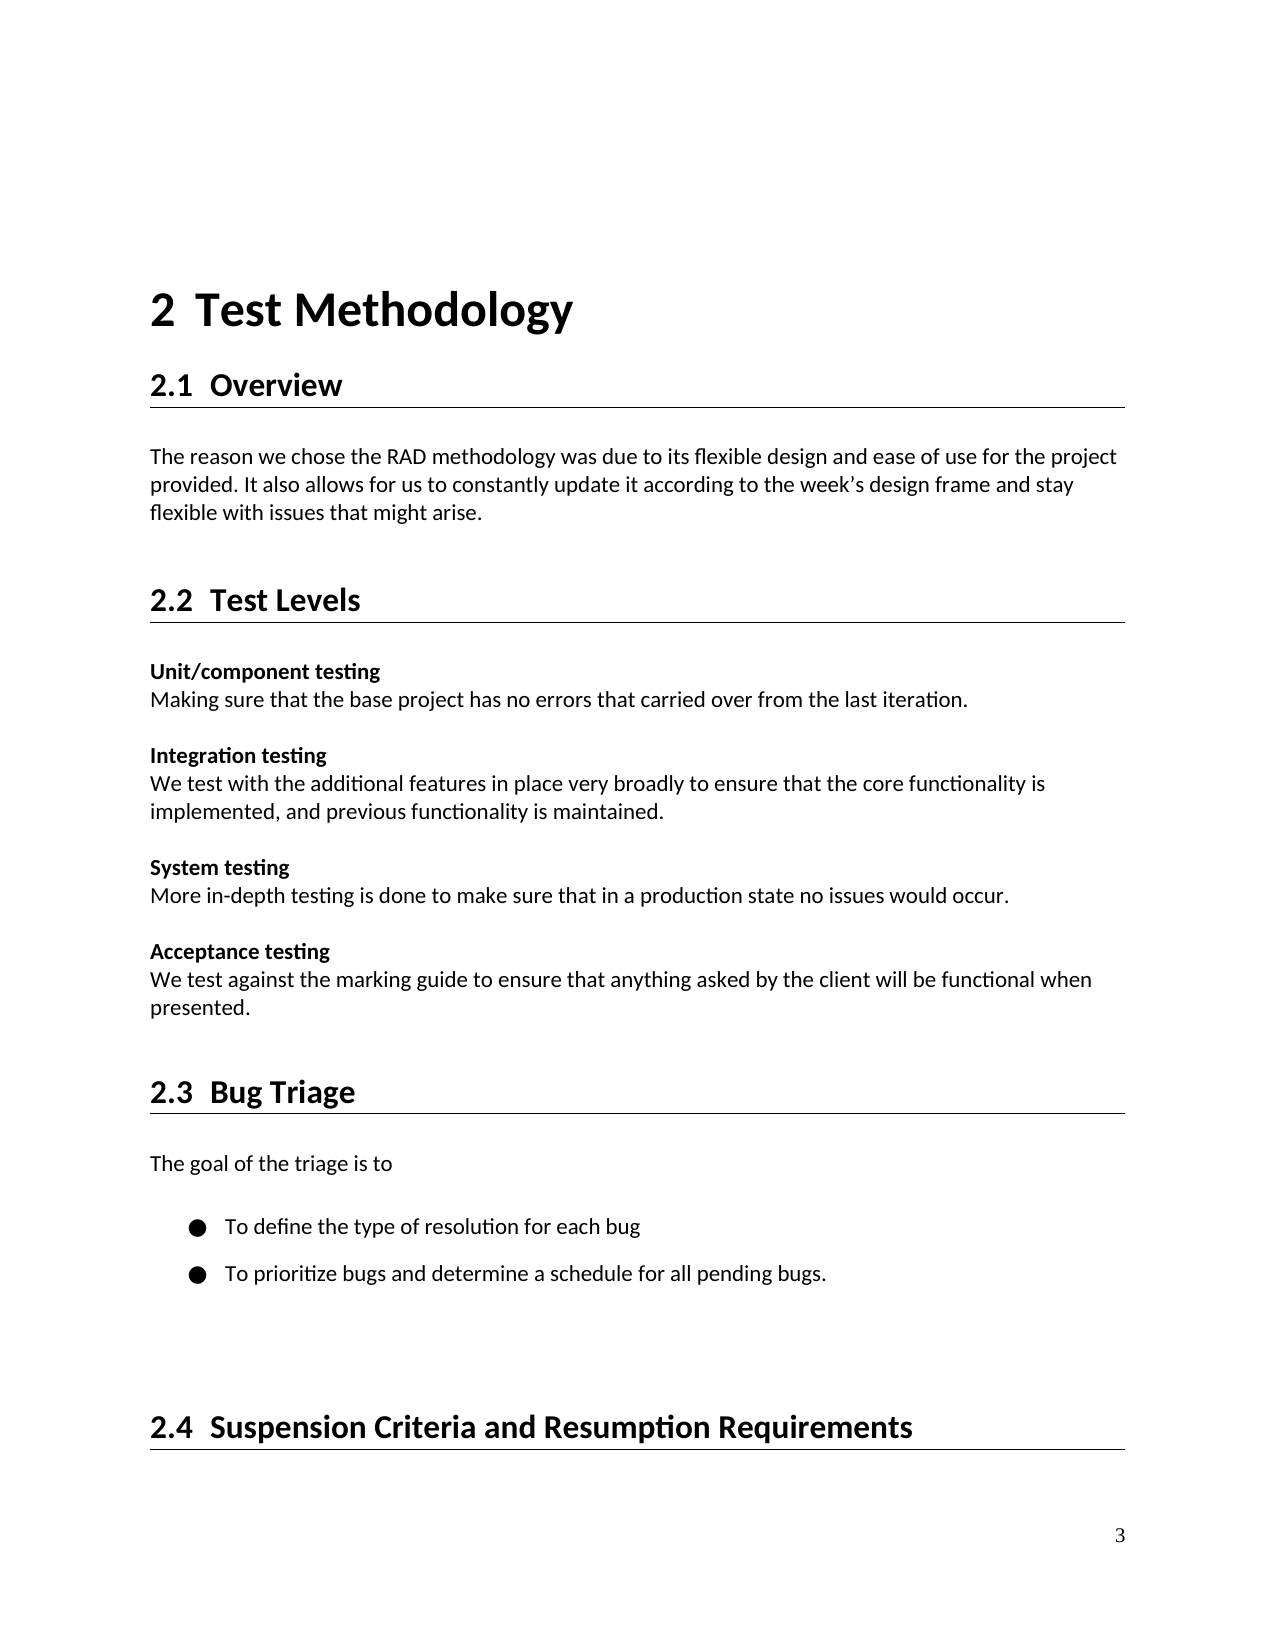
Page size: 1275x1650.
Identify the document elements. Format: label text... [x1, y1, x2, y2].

list To define the type of resolution for each bug [187, 1201, 1125, 1248]
subtitle Overview [150, 364, 1125, 407]
subtitle Suspension Criteria and Resumption Requirements [150, 1406, 1125, 1449]
text Integration testing [150, 741, 1125, 769]
text System testing [150, 853, 1125, 881]
text The reason we chose the RAD methodology was due to its flexible design and ease of use for the project provided. It also allows for us to constantly update it according to the week’s design frame and stay flexible with issues that might arise. [150, 442, 1125, 526]
subtitle Test Methodology [150, 278, 1125, 339]
text The goal of the triage is to [150, 1149, 1125, 1177]
text Acceptance testing [150, 937, 1125, 966]
text More in-depth testing is done to make sure that in a production state no issues would occur. [150, 881, 1125, 909]
list To prioritize bugs and determine a schedule for all pending bugs. [187, 1248, 1125, 1295]
text Unit/component testing [150, 657, 1125, 685]
text We test against the marking guide to ensure that anything asked by the client will be functional when presented. [150, 966, 1125, 1022]
subtitle Test Levels [150, 579, 1125, 622]
subtitle Bug Triage [150, 1071, 1125, 1113]
text Making sure that the base project has no errors that carried over from the last iteration. [150, 685, 1125, 713]
text We test with the additional features in place very broadly to ensure that the core functionality is implemented, and previous functionality is maintained. [150, 769, 1125, 825]
